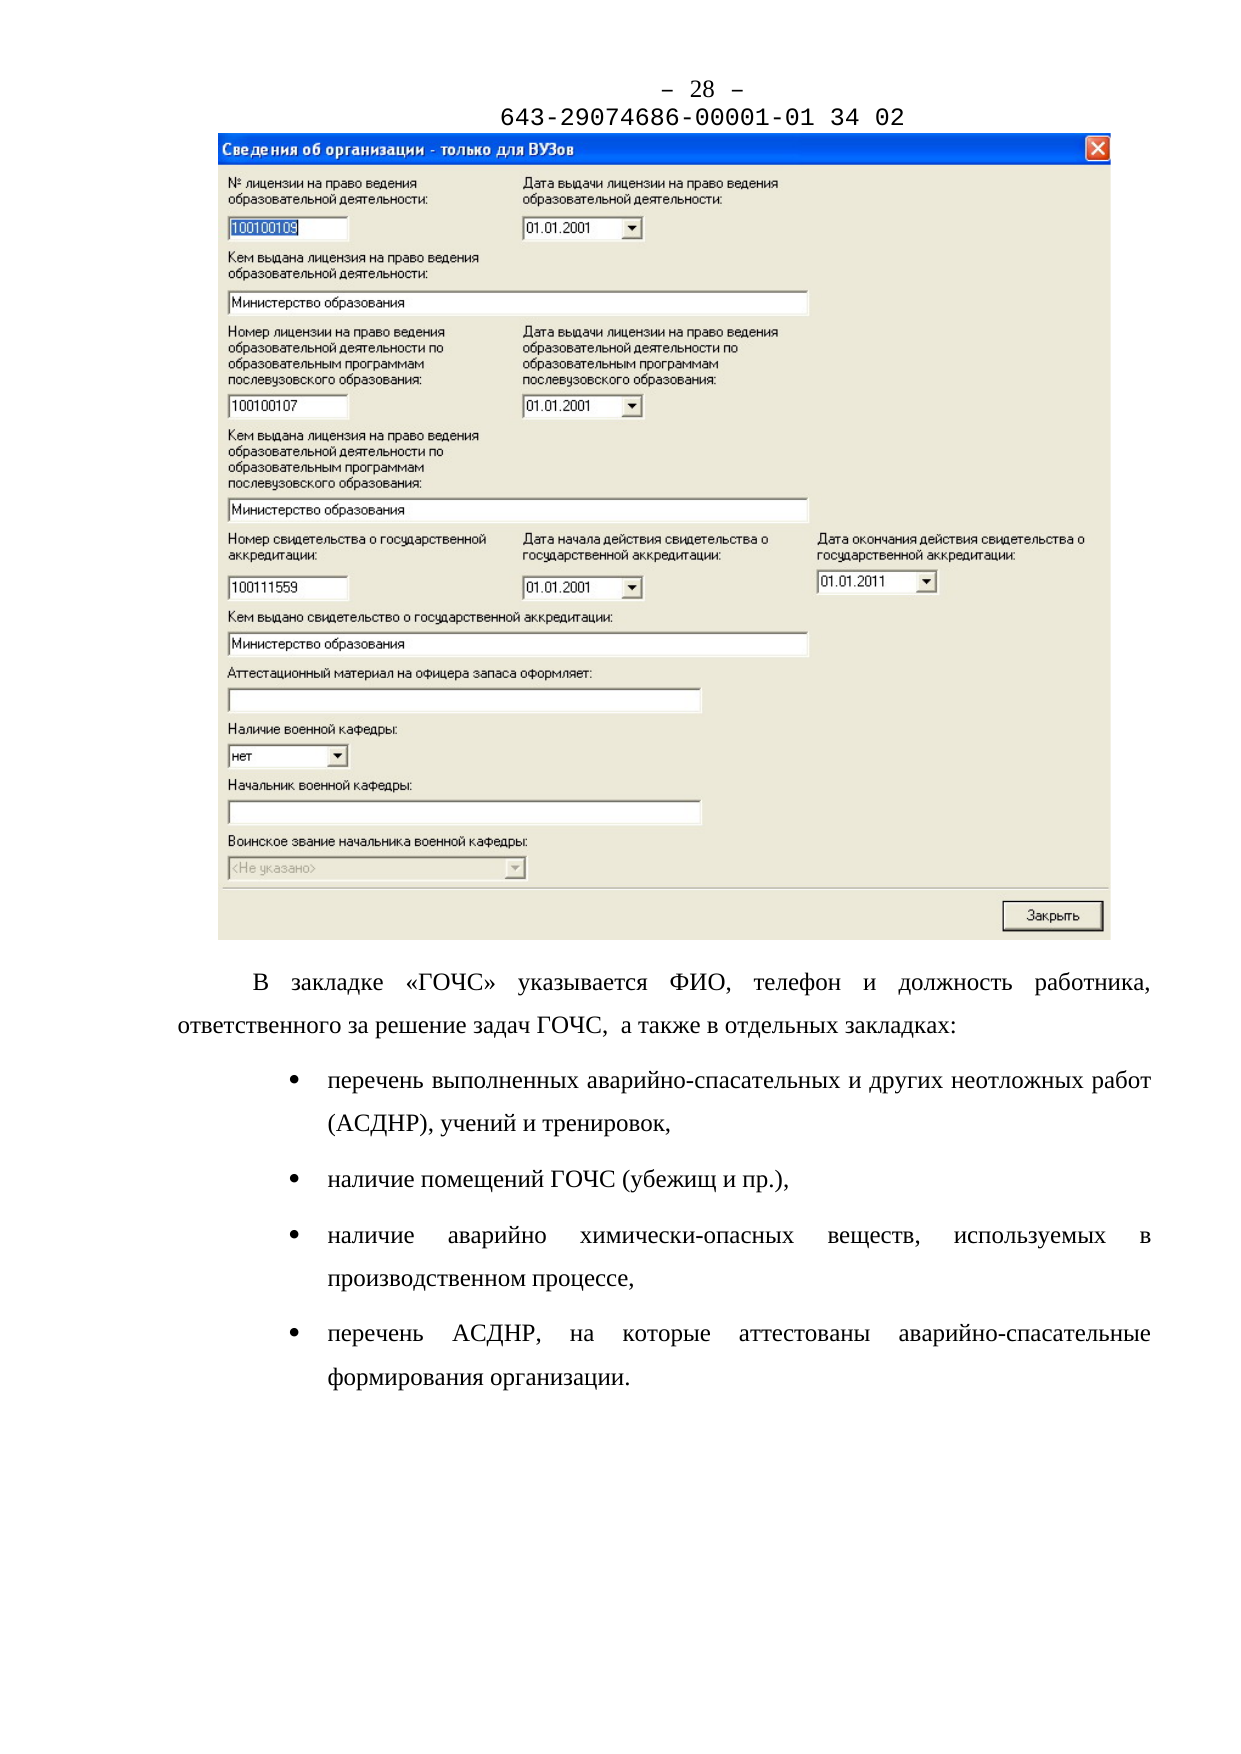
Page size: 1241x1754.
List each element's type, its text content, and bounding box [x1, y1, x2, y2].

picture [218, 133, 1111, 940]
list наличие помещений ГОЧС (убежищ и пр.), [290, 1164, 1152, 1193]
text В закладке «ГОЧС» указывается ФИО, телефон и должность работника, ответственного за решение задач ГОЧС, а также в отдельных закладках: [177, 967, 1152, 1038]
list перечень АСДНР, на которые аттестованы аварийно-спасательные формирования организации. [290, 1318, 1152, 1390]
list наличие аварийно химически-опасных веществ, используемых в производственном процессе, [290, 1220, 1152, 1292]
list перечень выполненных аварийно-спасательных и других неотложных работ (АСДНР), учений и тренировок, [290, 1065, 1152, 1137]
